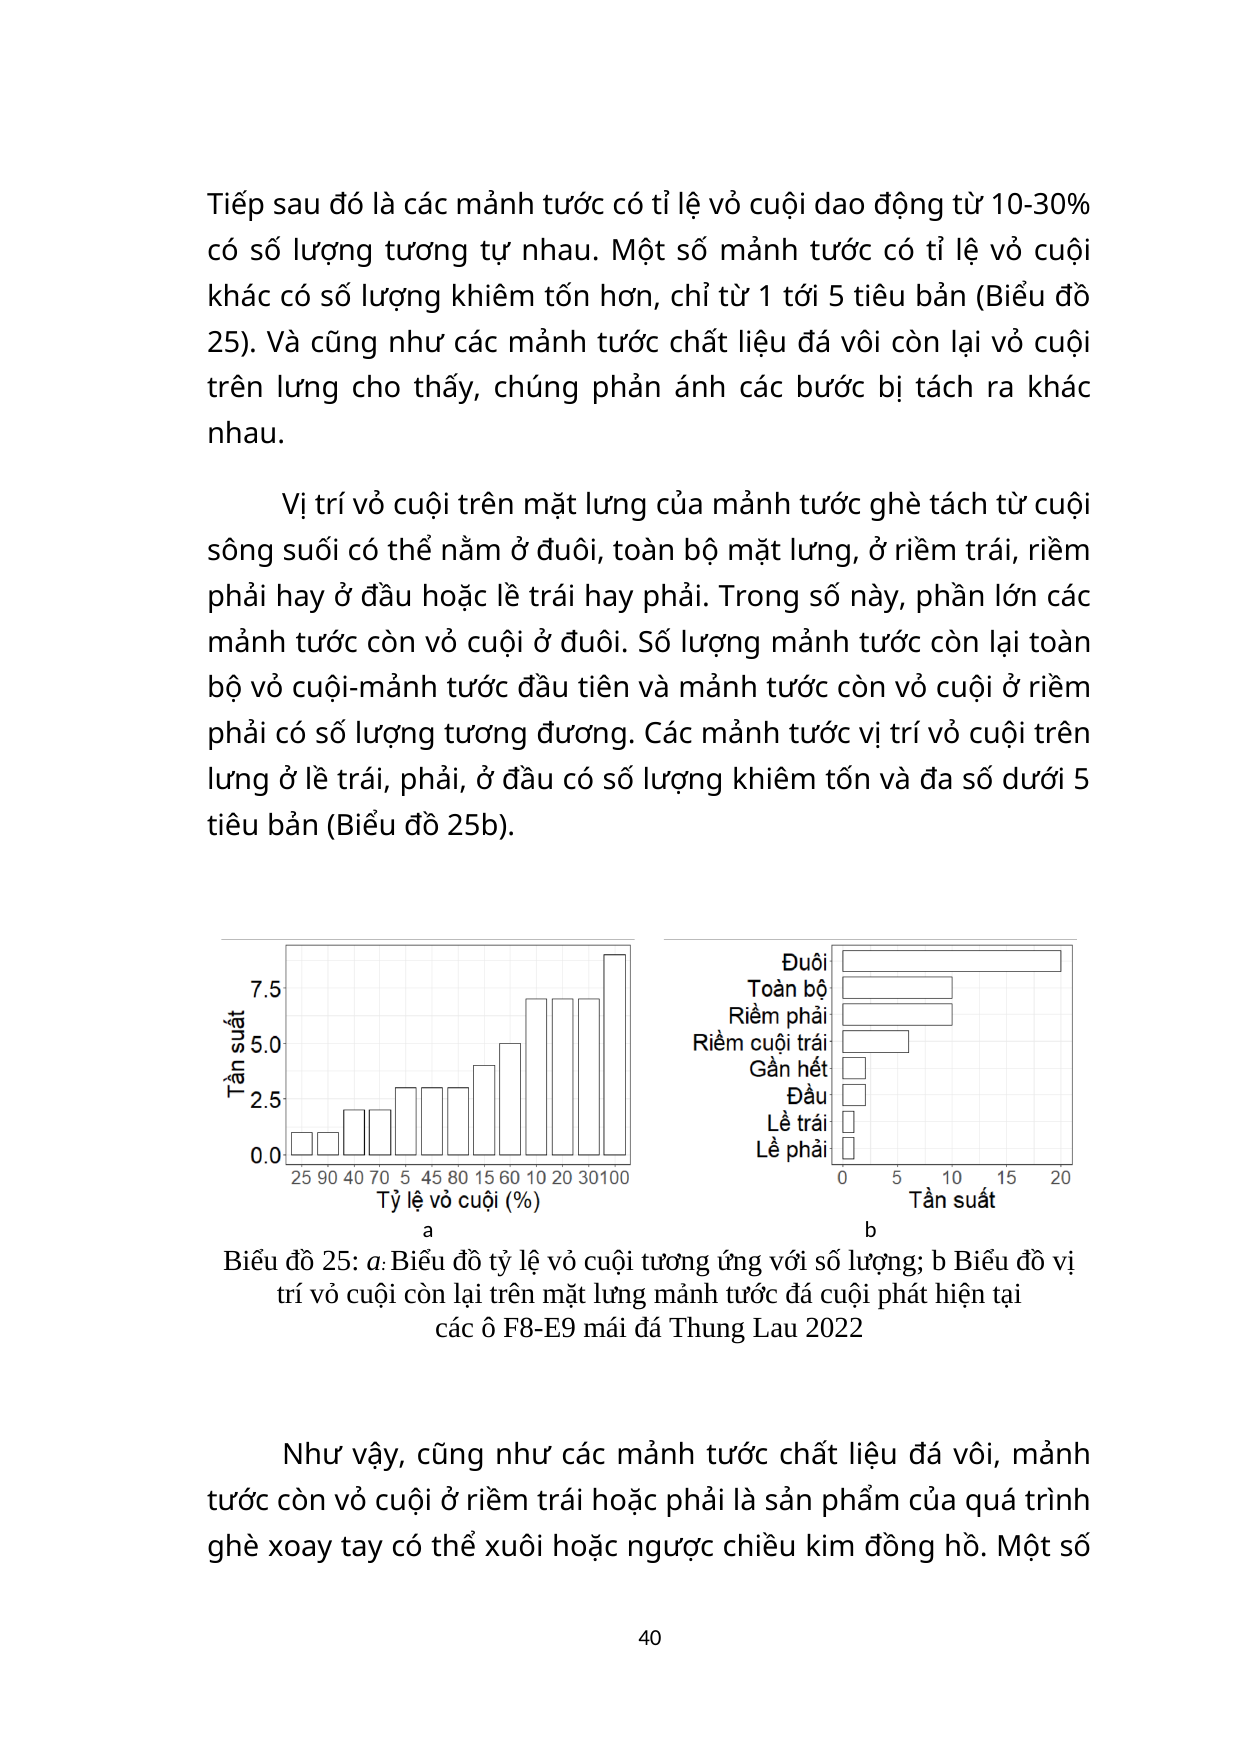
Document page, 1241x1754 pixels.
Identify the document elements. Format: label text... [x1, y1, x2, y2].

table_header a [207, 940, 649, 1243]
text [207, 1427, 1092, 1564]
text Vị trí vỏ cuội trên mặt lưng của mảnh tước ghè tách từ cuội sông suối có thể nằm ở đuôi, toàn bộ mặt lưng, ở riềm trái, riềm phải hay ở đầu hoặc lề trái hay phải. Trong số này, phần lớn các mảnh tước còn vỏ cuội ở đuôi. Số lượng mảnh tước còn lại toàn bộ vỏ cuội-mảnh tước đầu tiên và mảnh tước còn vỏ cuội ở riềm phải có số lượng tương đương. Các mảnh tước vị trí vỏ cuội trên lưng ở lề trái, phải, ở đầu có số lượng khiêm tốn và đa số dưới 5 tiêu bản (Biểu đồ 25b). [207, 477, 1092, 844]
table_header b [649, 940, 1092, 1243]
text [207, 177, 1092, 452]
picture [221, 939, 635, 1216]
table_cell Biểu đồ 25: a: Biểu đồ tỷ lệ vỏ cuội tương ứng với số lượng; b Biểu đồ vị trí vỏ cuội còn lại trên mặt lưng mảnh tước đá cuội phát hiện tại các ô F8-E9 mái đá Thung Lau 2022 [207, 1243, 1092, 1344]
picture [663, 939, 1077, 1216]
